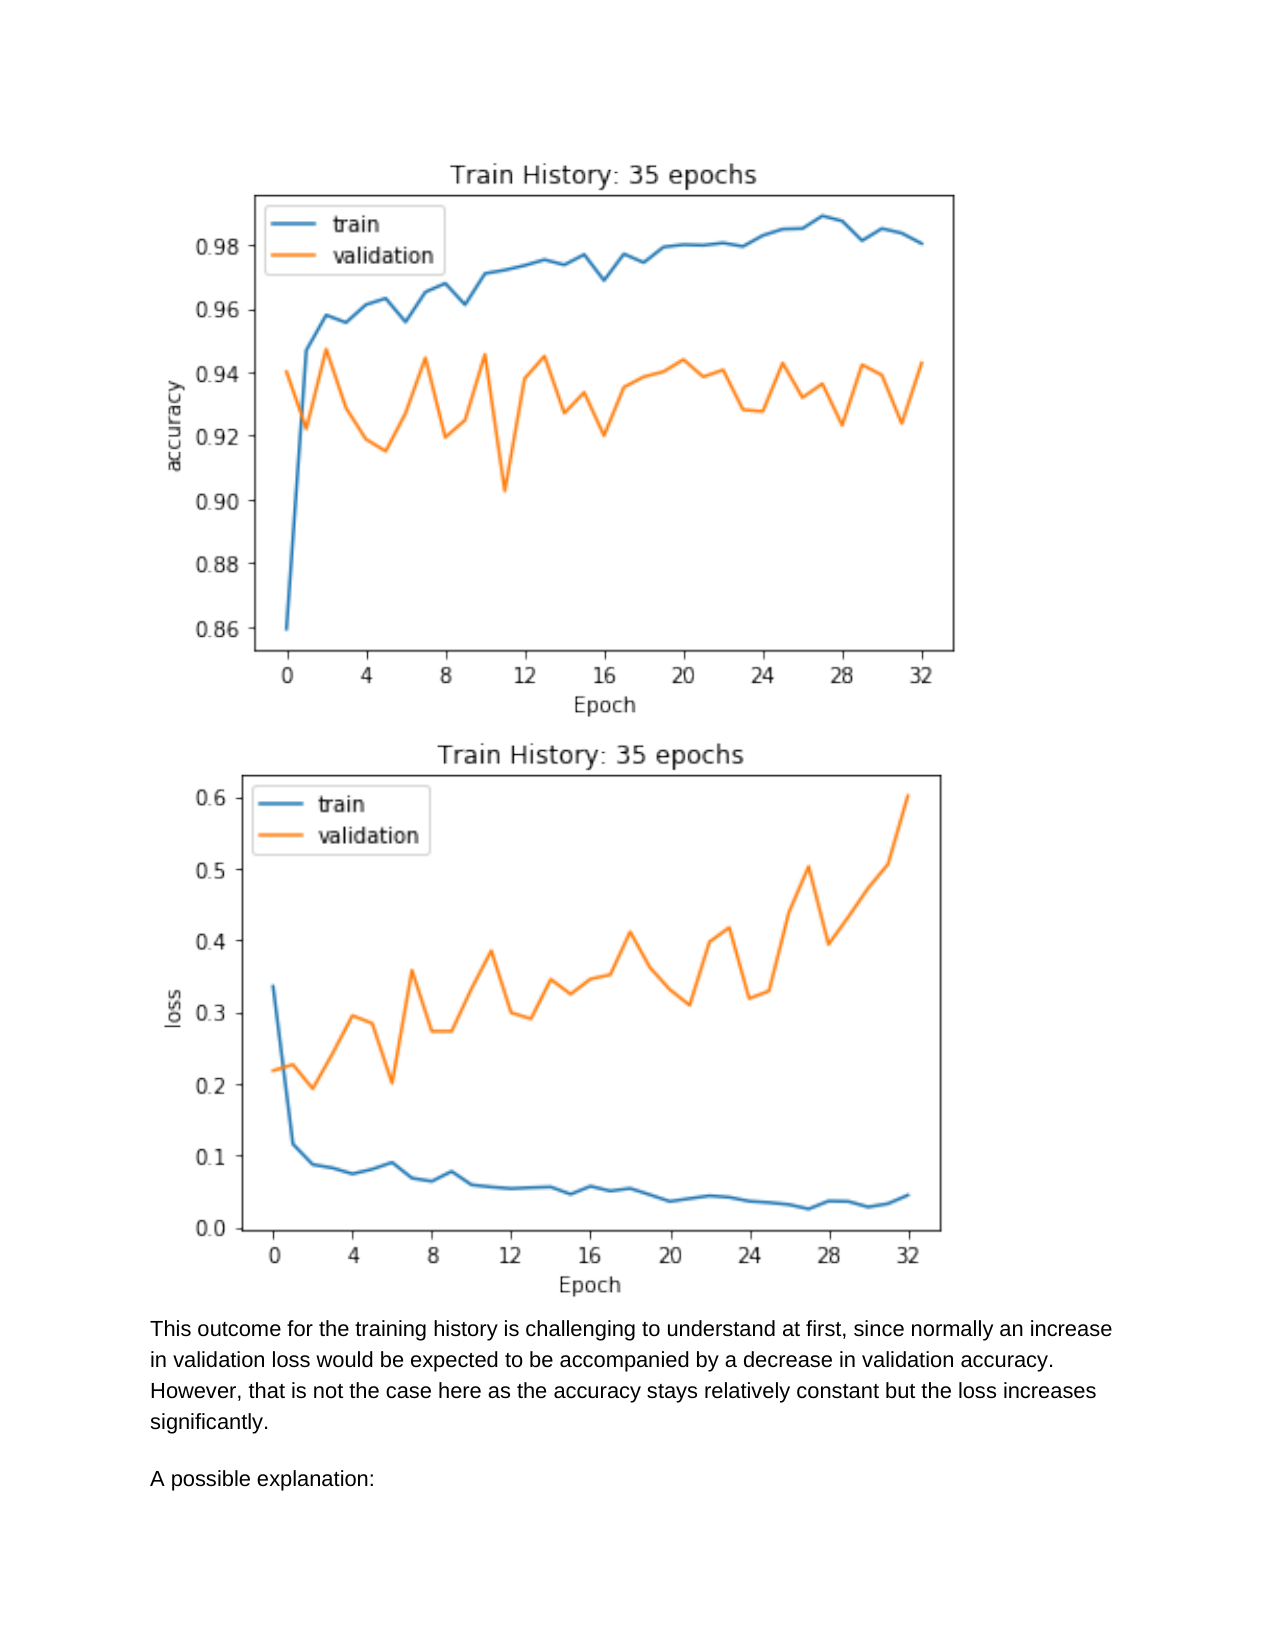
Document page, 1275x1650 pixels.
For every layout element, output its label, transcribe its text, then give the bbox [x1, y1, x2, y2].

text A possible explanation: [150, 1459, 1125, 1491]
text This outcome for the training history is challenging to understand at first, since normally an increase in validation loss would be expected to be accompanied by a decrease in validation accuracy. However, that is not the case here as the accuracy stays relatively constant but the loss increases significantly. [150, 1309, 1125, 1434]
picture [150, 150, 968, 1310]
